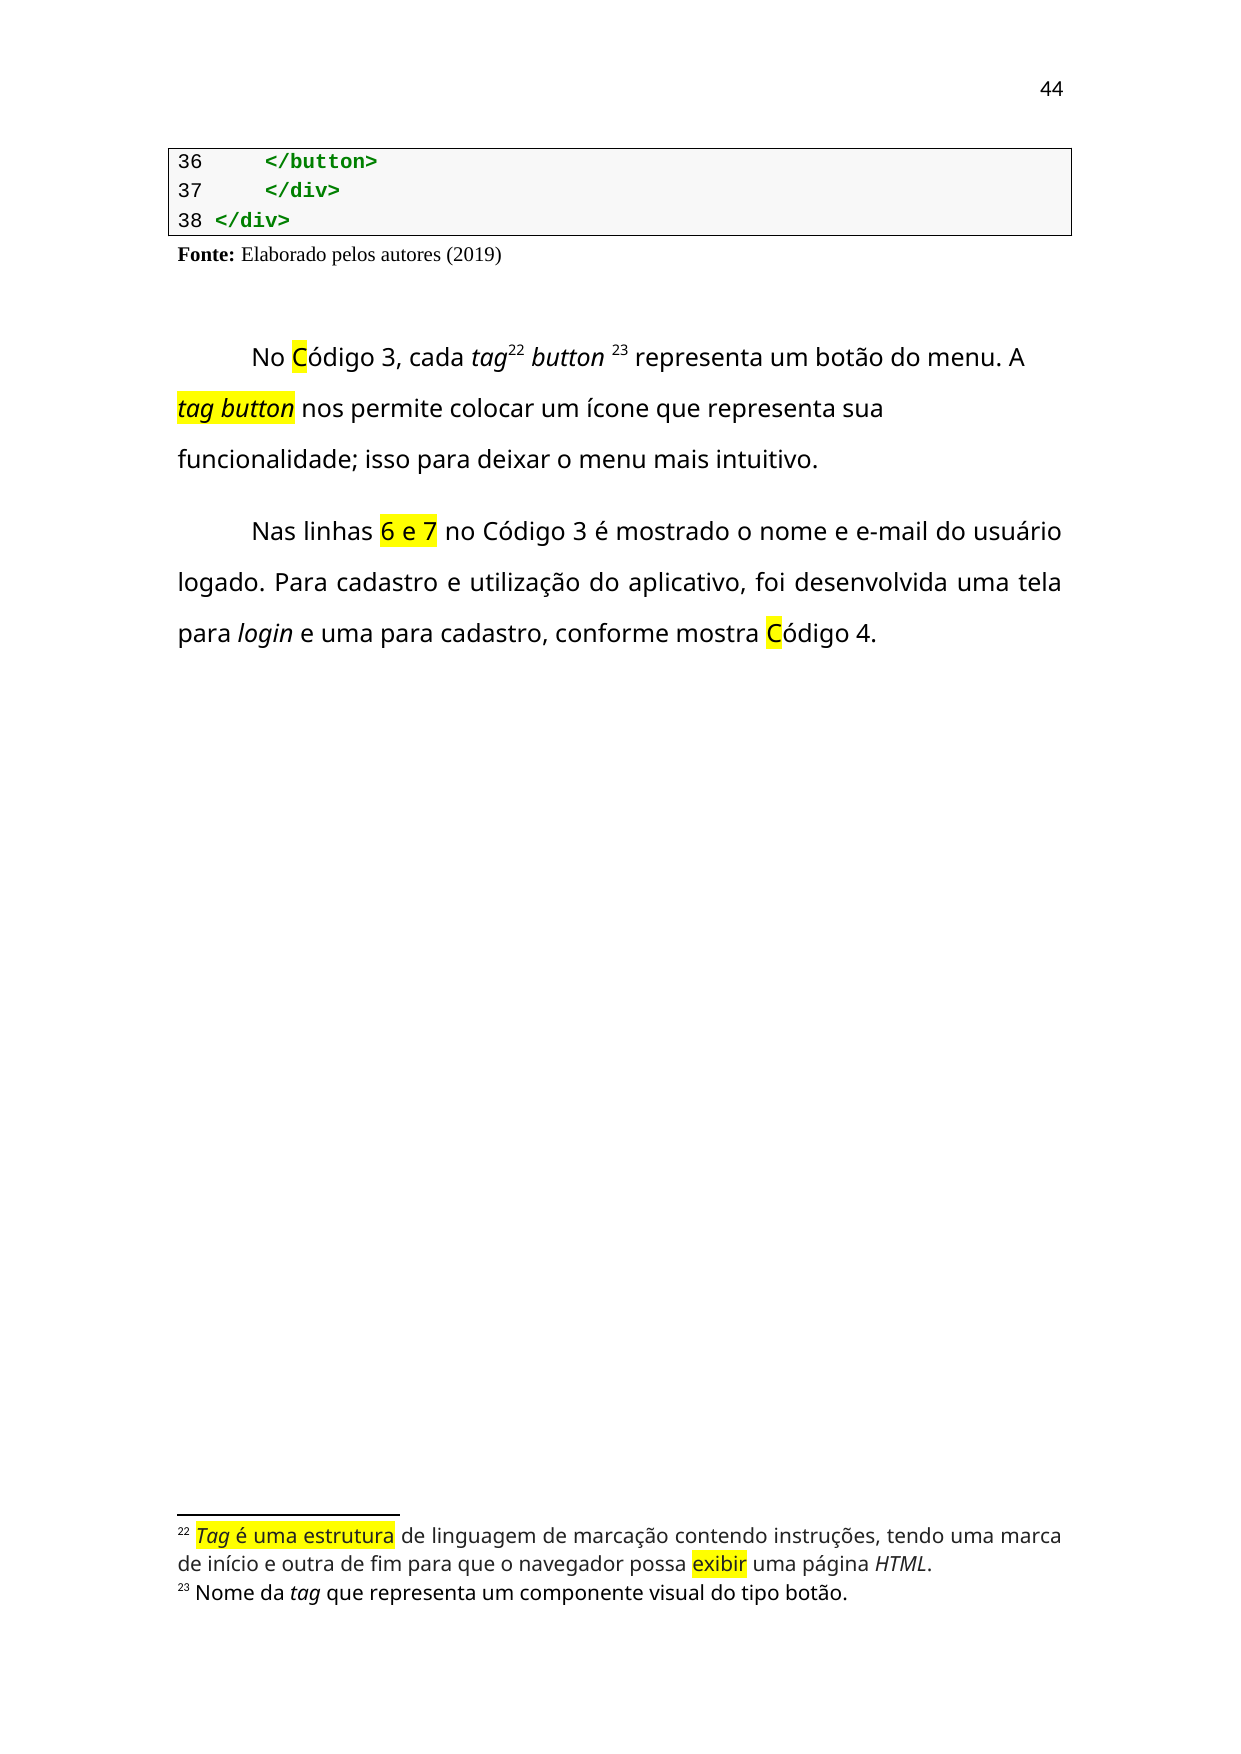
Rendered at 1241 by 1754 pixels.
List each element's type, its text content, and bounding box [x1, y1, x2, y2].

text 36 </button> [169, 149, 1071, 174]
text 37 </div> [169, 177, 1071, 204]
text Nas linhas 6 e 7 no Código 3 é mostrado o nome e e-mail do usuário logado. Para cadastro e utilização do aplicativo, foi desenvolvida uma tela para login e uma para cadastro, conforme mostra Código 4. [177, 513, 1063, 649]
text 38 </div> [169, 207, 1071, 235]
text Fonte: Elaborado pelos autores (2019) [177, 242, 1063, 266]
text No Código 3, cada tag button representa um botão do menu. A tag button nos permite colocar um ícone que representa sua funcionalidade; isso para deixar o menu mais intuitivo. [177, 339, 1063, 476]
